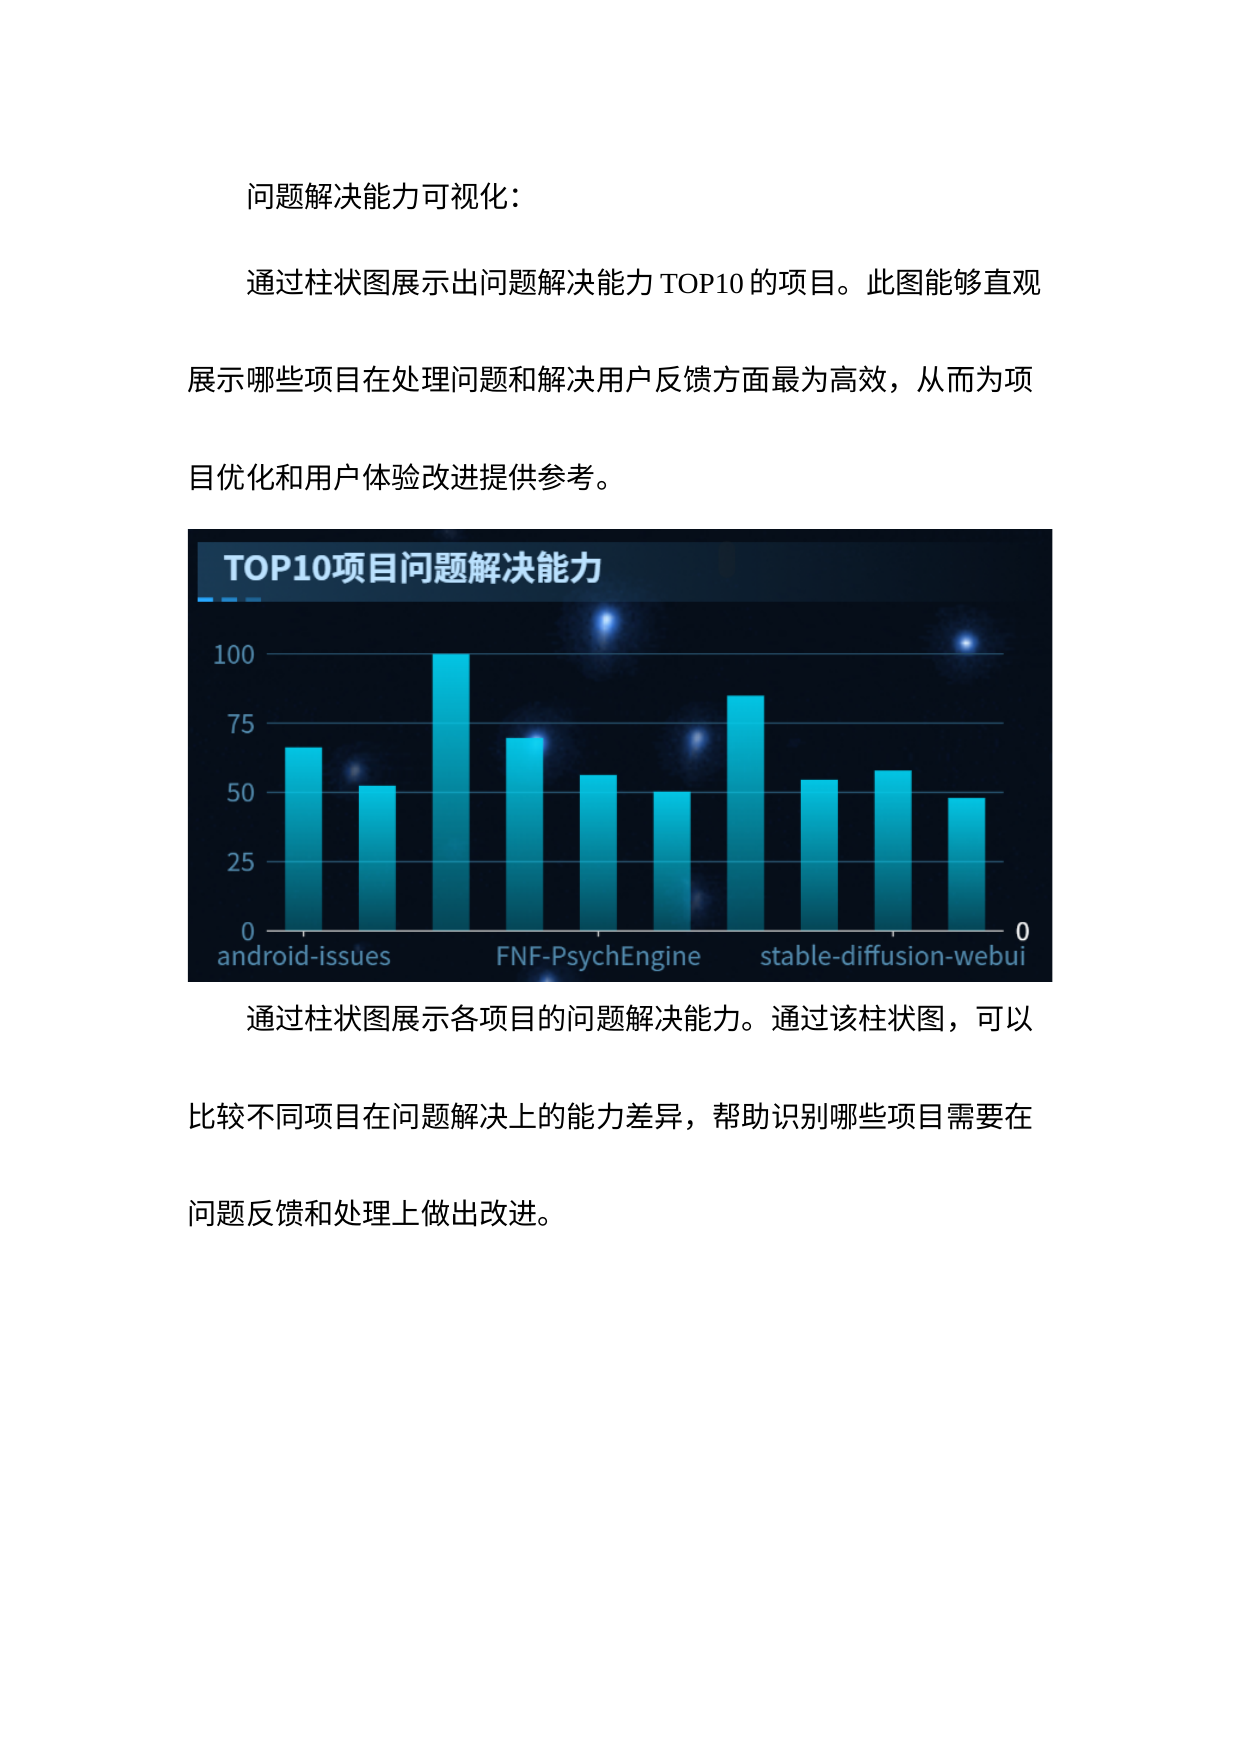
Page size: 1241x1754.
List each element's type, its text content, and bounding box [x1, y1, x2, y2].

text 通过柱状图展示各项目的问题解决能力。通过该柱状图，可以比较不同项目在问题解决上的能力差异，帮助识别哪些项目需要在问题反馈和处理上做出改进。 [187, 984, 1053, 1244]
text 通过柱状图展示出问题解决能力TOP10的项目。此图能够直观展示哪些项目在处理问题和解决用户反馈方面最为高效，从而为项目优化和用户体验改进提供参考。 [187, 248, 1053, 508]
text 问题解决能力可视化： [187, 162, 1053, 227]
picture [187, 529, 1053, 982]
